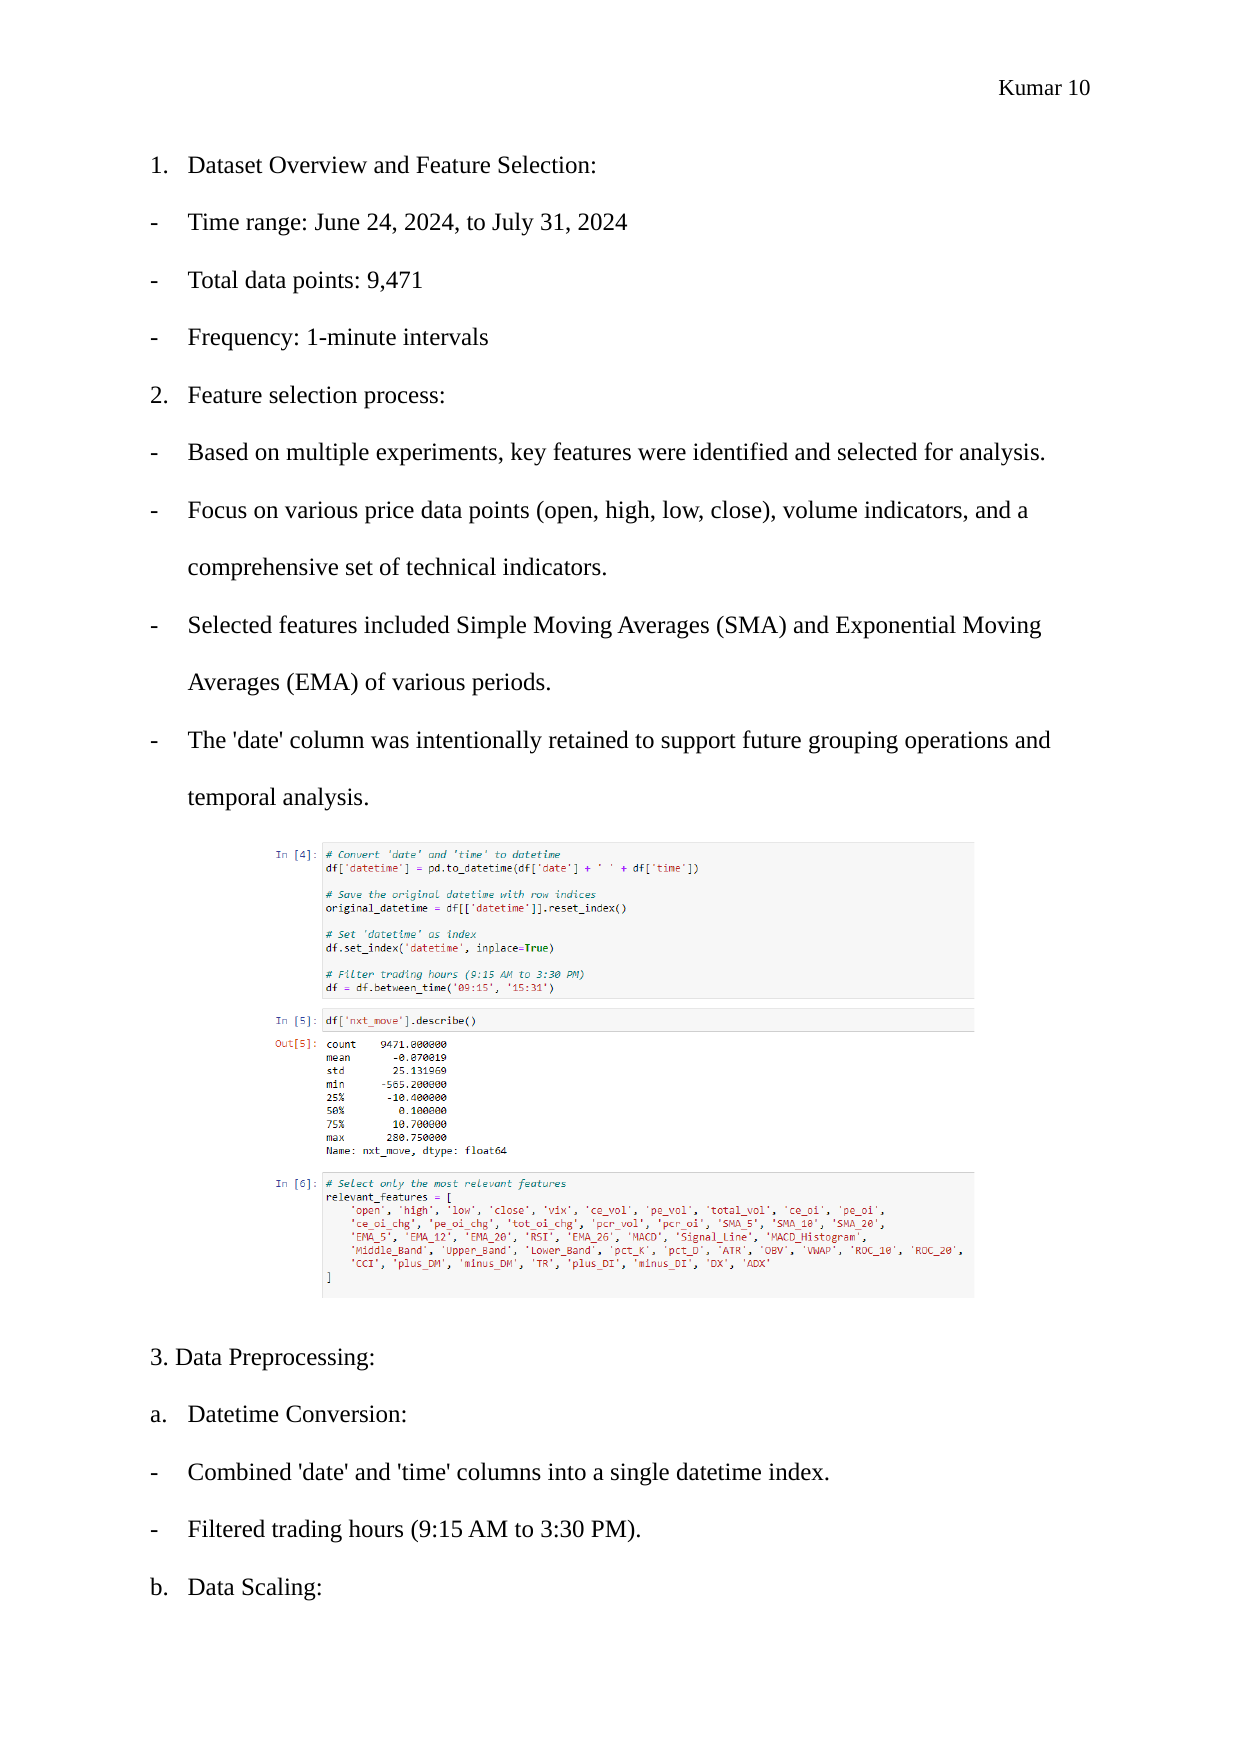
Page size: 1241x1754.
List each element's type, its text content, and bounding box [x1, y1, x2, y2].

picture [265, 840, 975, 1298]
list Based on multiple experiments, key features were identified and selected for analysis. [150, 437, 1090, 466]
list Focus on various price data points (open, high, low, close), volume indicators, and a comprehensive set of technical indicators. [150, 495, 1090, 581]
list Selected features included Simple Moving Averages (SMA) and Exponential Moving Averages (EMA) of various periods. [150, 610, 1090, 696]
list Combined 'date' and 'time' columns into a single datetime index. [150, 1457, 1090, 1486]
list Filtered trading hours (9:15 AM to 3:30 PM). [150, 1514, 1090, 1543]
list Feature selection process: [150, 380, 1090, 409]
list Datetime Conversion: [150, 1399, 1090, 1428]
list Data Scaling: [150, 1572, 1090, 1601]
list Frequency: 1-minute intervals [150, 322, 1090, 351]
text 3. Data Preprocessing: [150, 1342, 1090, 1371]
list Time range: June 24, 2024, to July 31, 2024 [150, 207, 1090, 236]
list Total data points: 9,471 [150, 265, 1090, 294]
list Dataset Overview and Feature Selection: [150, 150, 1090, 179]
list The 'date' column was intentionally retained to support future grouping operations and temporal analysis. [150, 725, 1090, 811]
